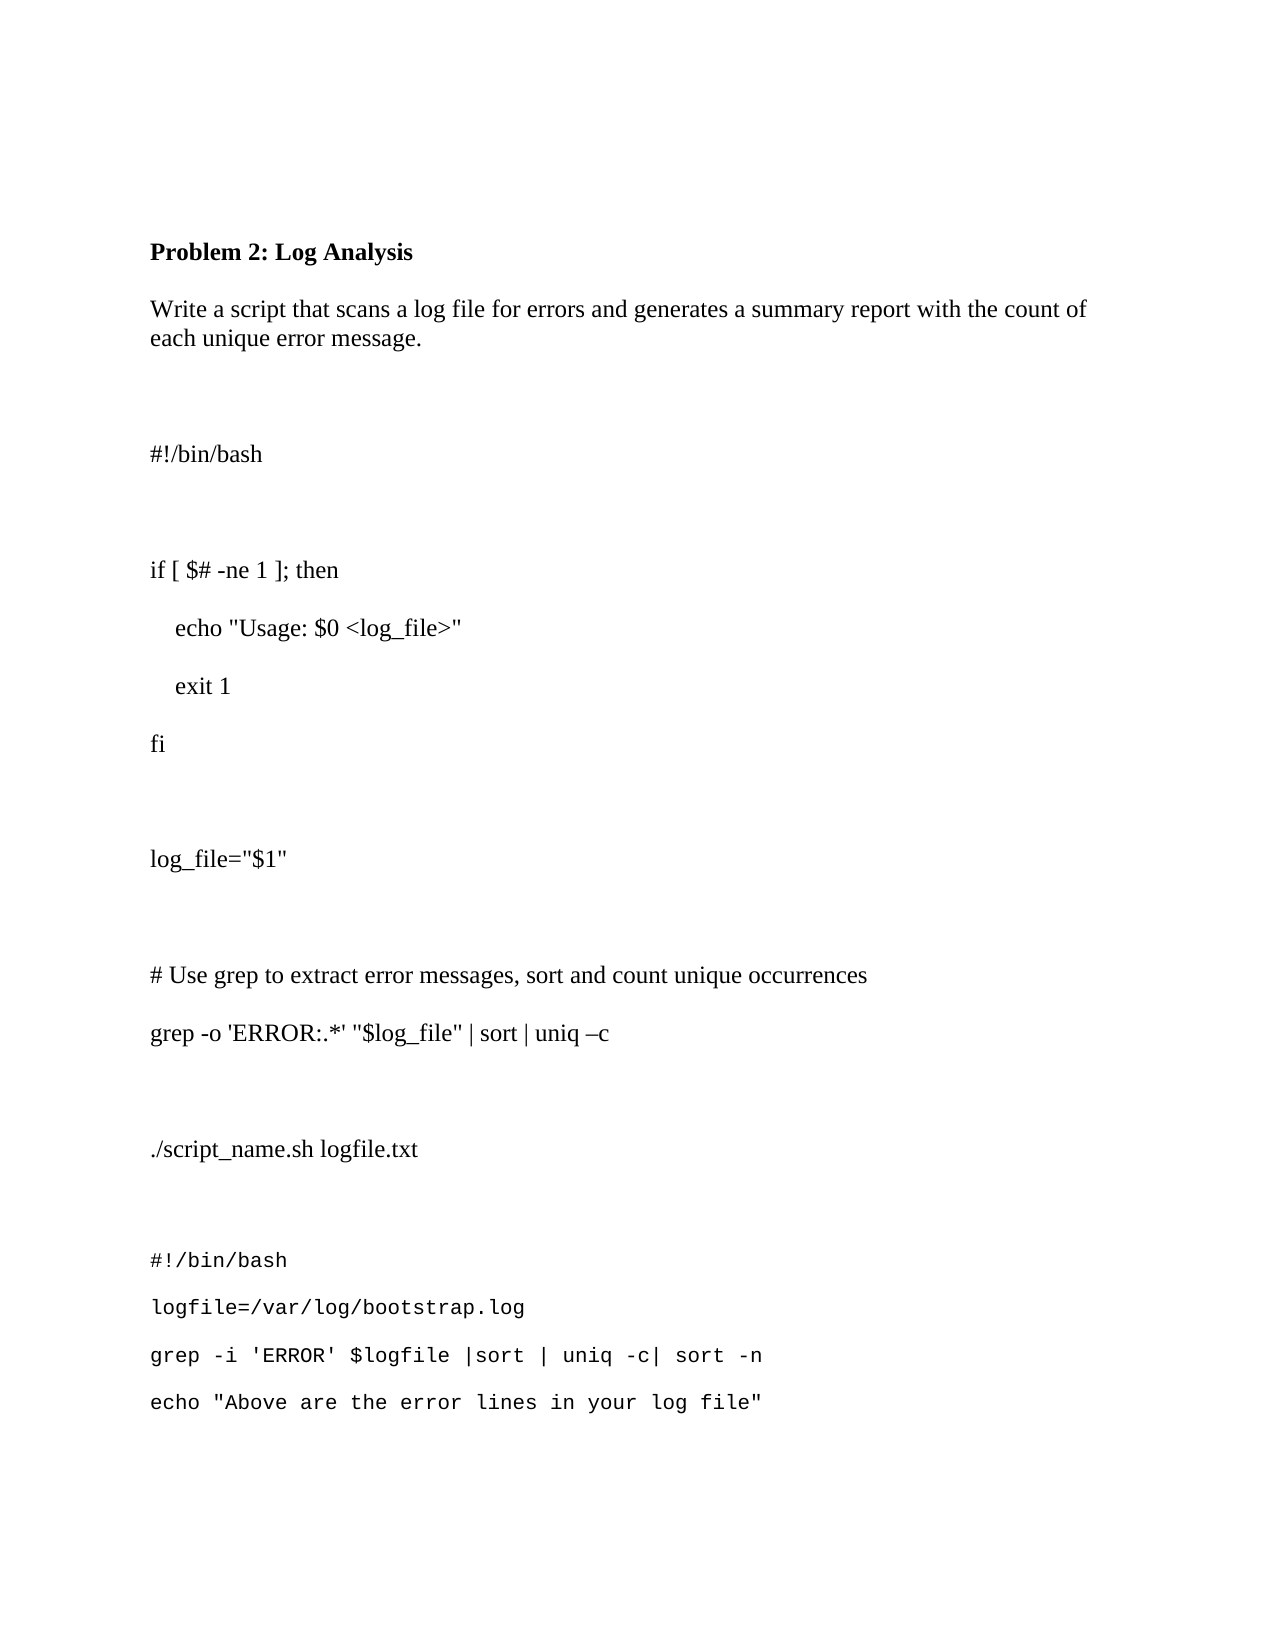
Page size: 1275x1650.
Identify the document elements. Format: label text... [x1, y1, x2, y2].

text Write a script that scans a log file for errors and generates a summary report with the count of each unique error message. [150, 294, 1125, 352]
text logfile=/var/log/bootstrap.log [150, 1297, 1125, 1321]
text fi [150, 729, 1125, 757]
text log_file="$1" [150, 844, 1125, 873]
text grep -o 'ERROR:.*' "$log_file" | sort | uniq –c [150, 1018, 1125, 1047]
text echo "Usage: $0 <log_file>" [150, 613, 1125, 642]
text Problem 2: Log Analysis [150, 208, 1125, 265]
text grep -i 'ERROR' $logfile |sort | uniq -c| sort -n [150, 1344, 1125, 1368]
text exit 1 [150, 671, 1125, 699]
text #!/bin/bash [150, 439, 1125, 468]
text # Use grep to extract error messages, sort and count unique occurrences [150, 960, 1125, 989]
text #!/bin/bash [150, 1250, 1125, 1274]
text ./script_name.sh logfile.txt [150, 1134, 1125, 1163]
text echo "Above are the error lines in your log file" [150, 1392, 1125, 1416]
text if [ $# -ne 1 ]; then [150, 555, 1125, 584]
